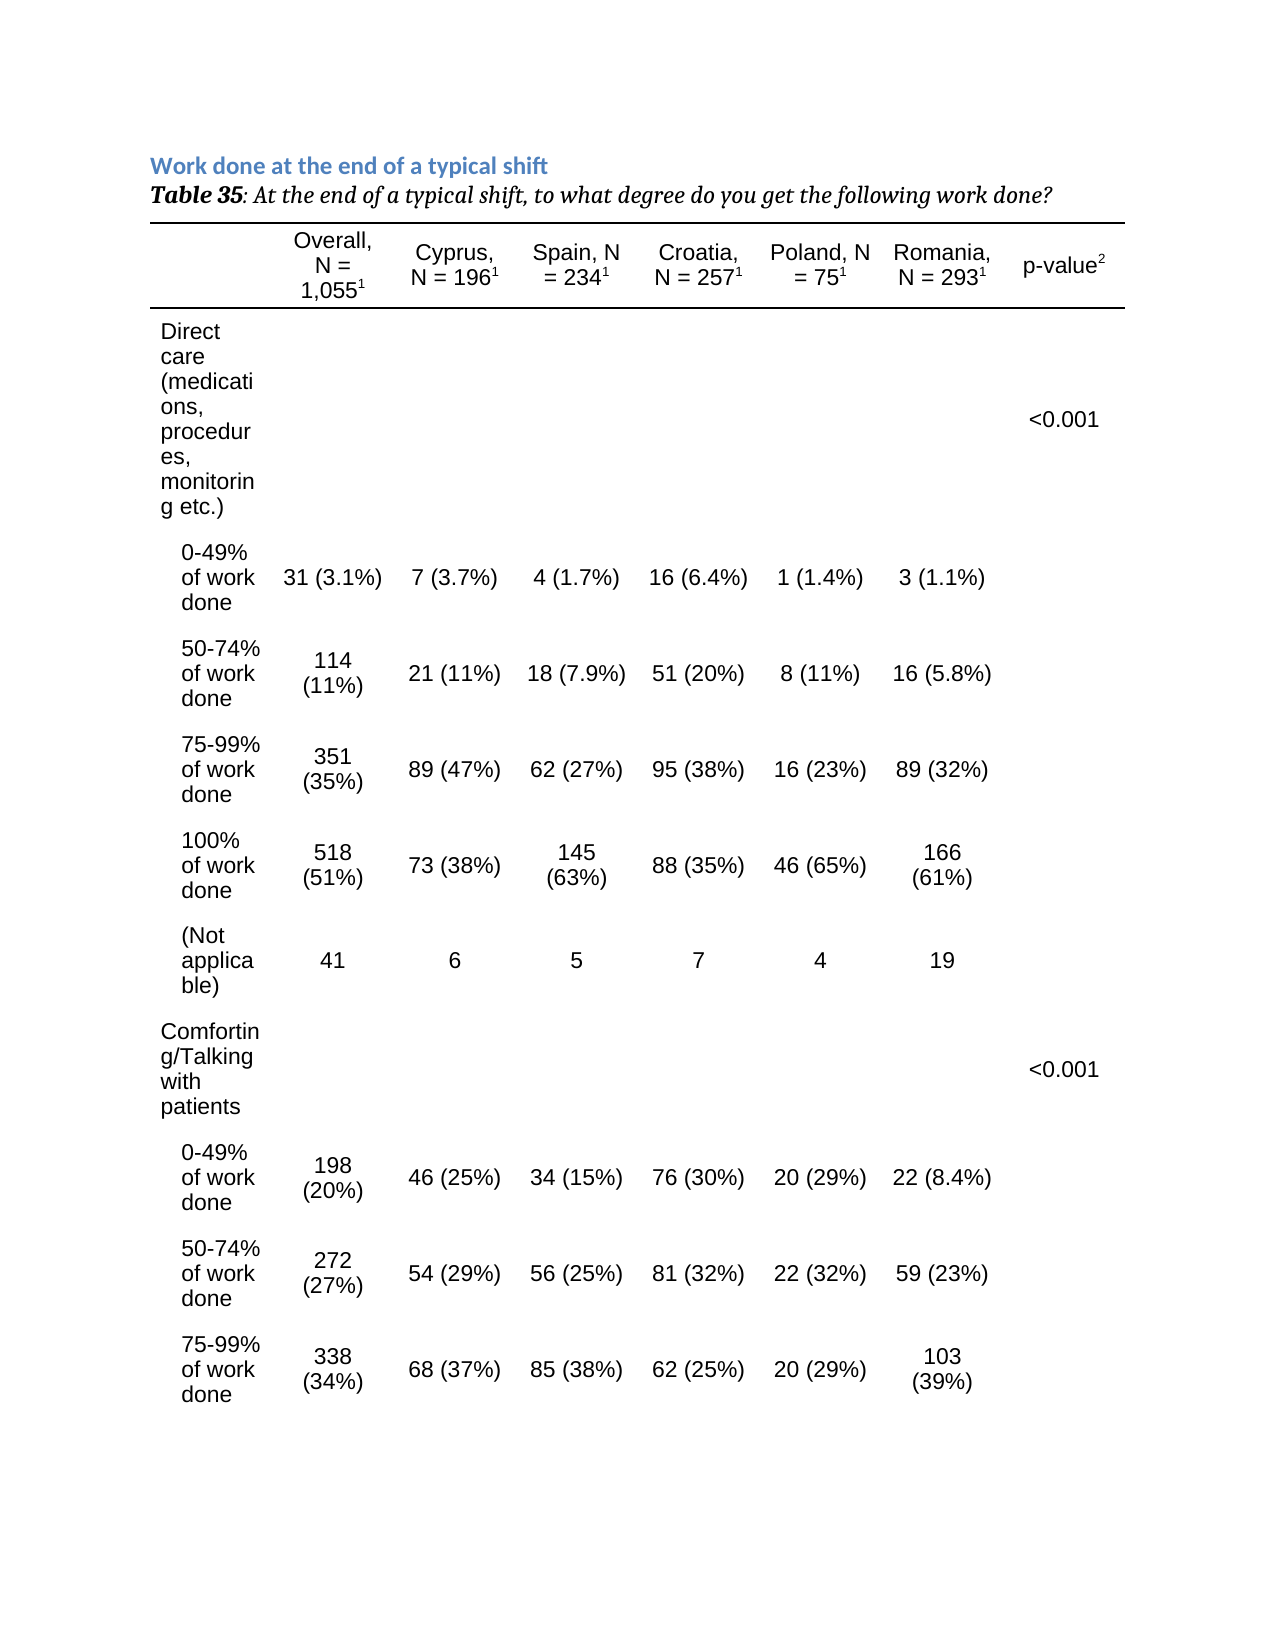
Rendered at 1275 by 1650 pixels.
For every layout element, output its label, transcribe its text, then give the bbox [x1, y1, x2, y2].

text Table : At the end of a typical shift, to what degree do you get the following work done? [150, 181, 1125, 209]
subtitle Work done at the end of a typical shift [150, 150, 1125, 181]
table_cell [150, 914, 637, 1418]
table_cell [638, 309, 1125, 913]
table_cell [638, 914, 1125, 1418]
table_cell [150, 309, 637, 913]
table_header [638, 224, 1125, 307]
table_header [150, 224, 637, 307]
